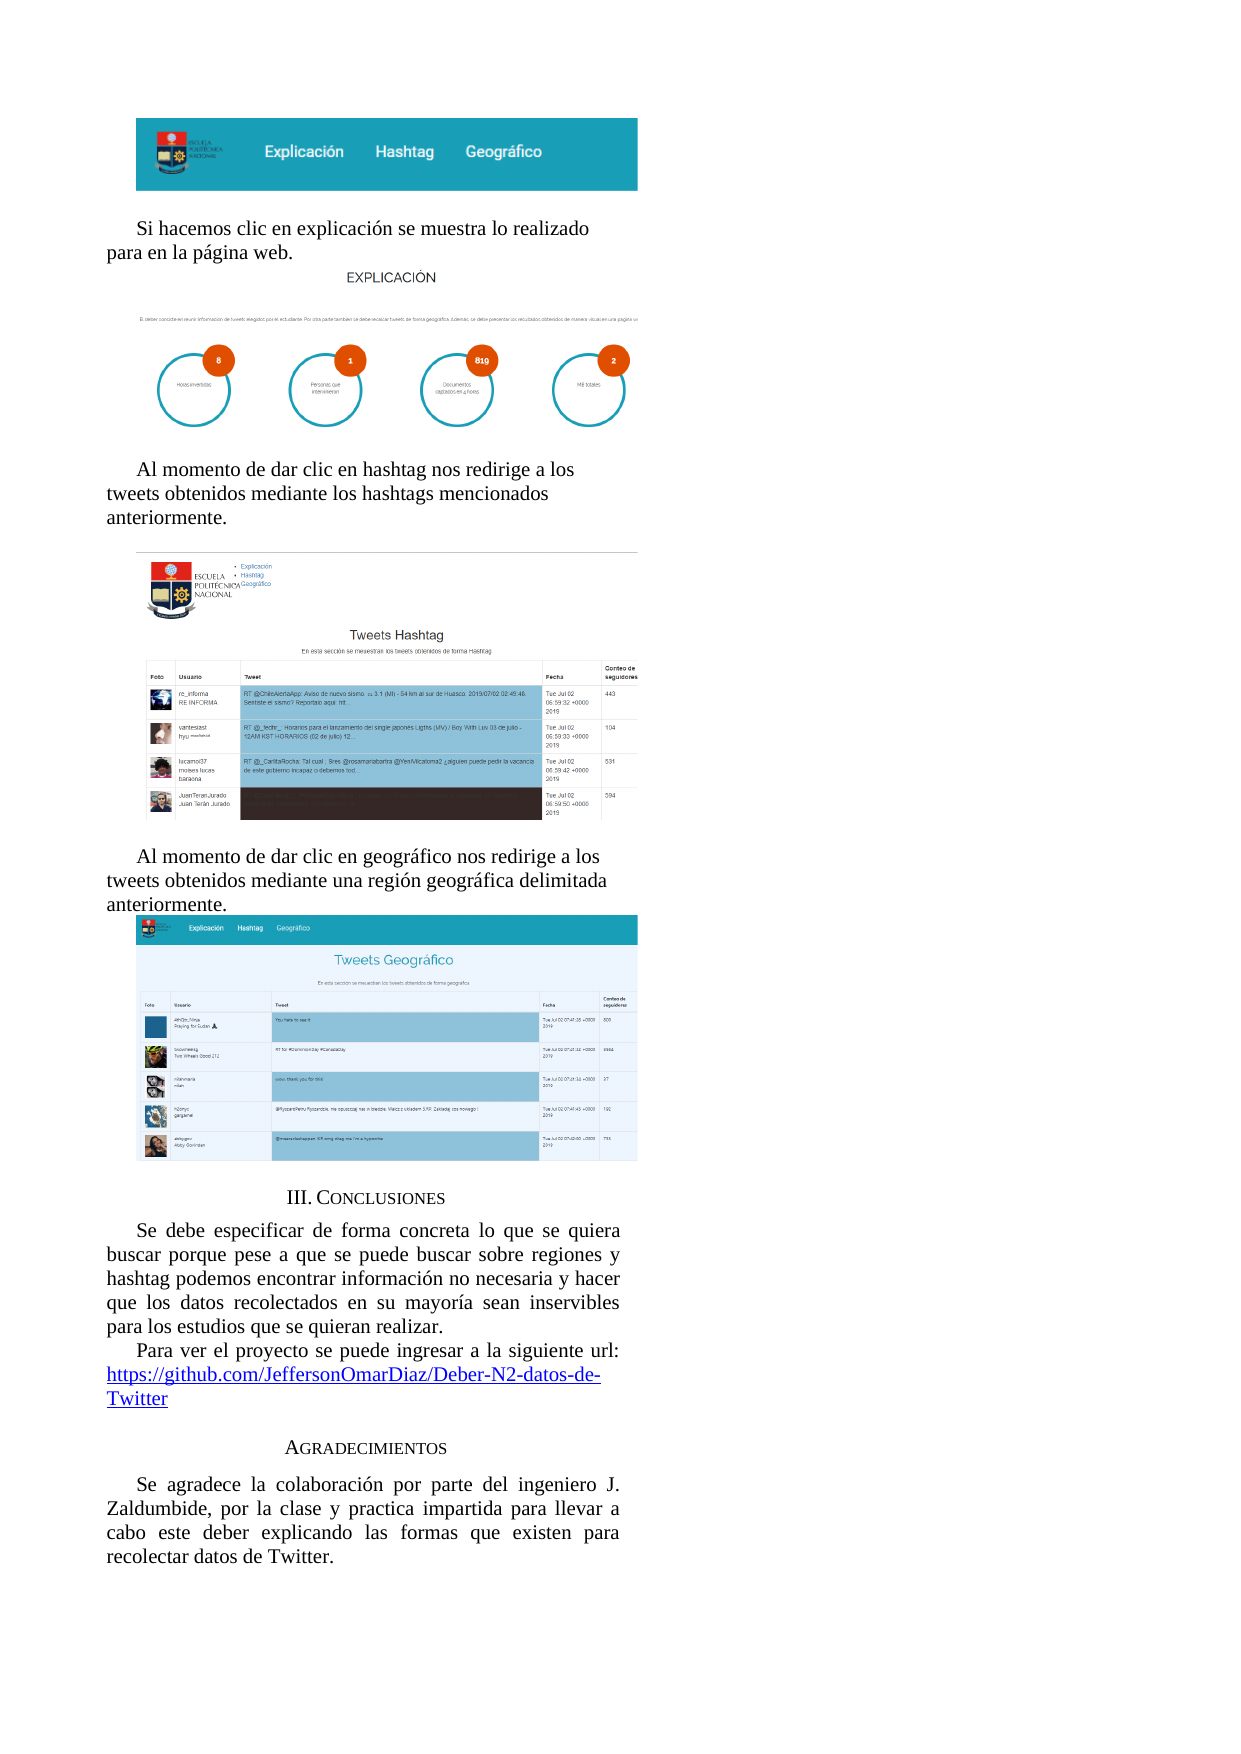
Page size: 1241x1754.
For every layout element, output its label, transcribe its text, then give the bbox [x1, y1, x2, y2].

text Se debe especificar de forma concreta lo que se quiera buscar porque pese a que se puede buscar sobre regiones y hashtag podemos encontrar información no necesaria y hacer que los datos recolectados en su mayoría sean inservibles para los estudios que se quieran realizar. [106, 1218, 621, 1338]
picture [136, 552, 638, 820]
text Si hacemos clic en explicación se muestra lo realizado para en la página web. [106, 216, 621, 264]
text Se agradece la colaboración por parte del ingeniero J. Zaldumbide, por la clase y practica impartida para llevar a cabo este deber explicando las formas que existen para recolectar datos de Twitter. [106, 1472, 621, 1568]
picture [136, 264, 638, 433]
text Para ver el proyecto se puede ingresar a la siguiente url: https://github.com/JeffersonOmarDiaz/Deber-N2-datos-de-Twitter [106, 1338, 621, 1410]
text Agradecimientos [106, 1435, 625, 1459]
text Conclusiones [106, 1185, 625, 1209]
picture [136, 915, 638, 1161]
text Al momento de dar clic en geográfico nos redirige a los tweets obtenidos mediante una región geográfica delimitada anteriormente. [106, 843, 621, 916]
text Al momento de dar clic en hashtag nos redirige a los tweets obtenidos mediante los hashtags mencionados anteriormente. [106, 456, 621, 529]
picture [136, 118, 638, 193]
